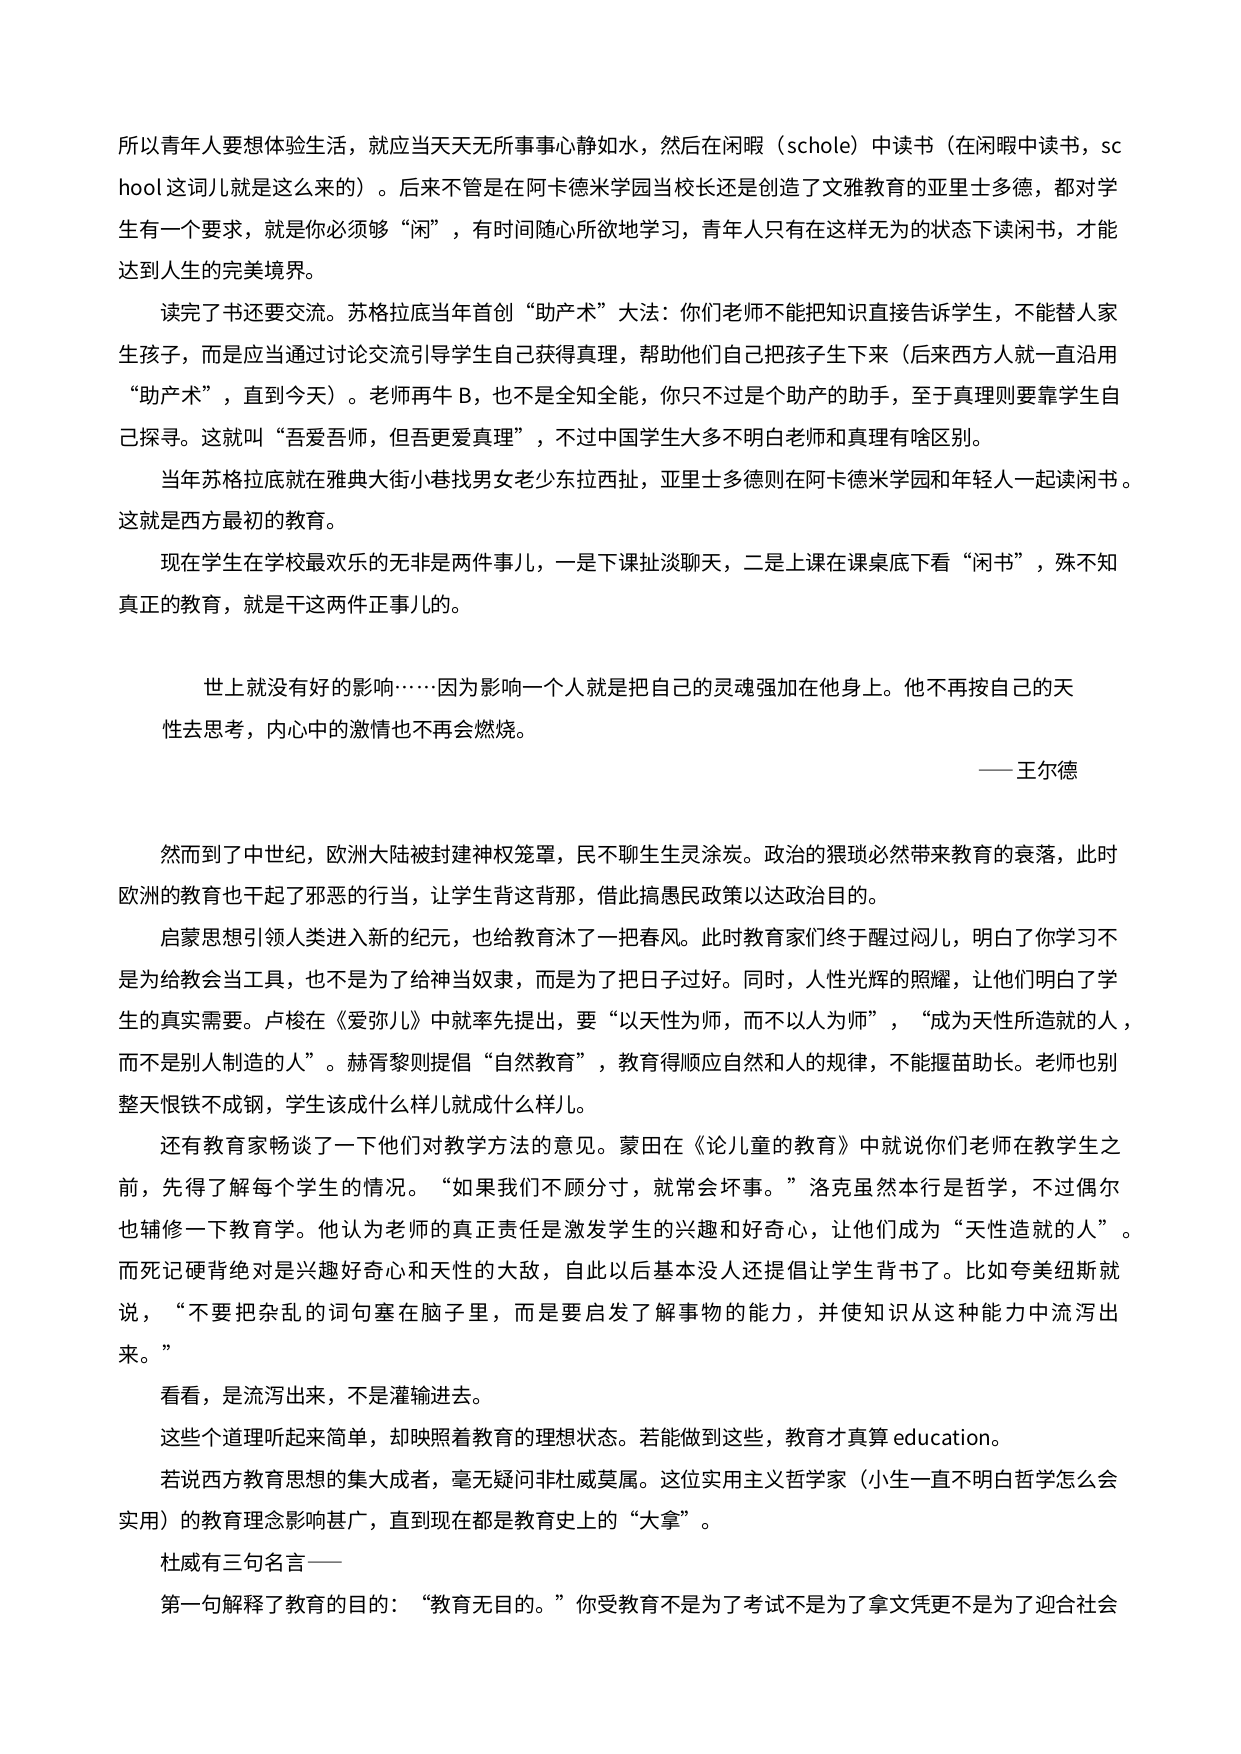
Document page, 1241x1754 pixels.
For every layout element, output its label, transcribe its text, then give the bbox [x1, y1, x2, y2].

text 读完了书还要交流。苏格拉底当年首创“助产术”大法：你们老师不能把知识直接告诉学生，不能替人家生孩子，而是应当通过讨论交流引导学生自己获得真理，帮助他们自己把孩子生下来（后来西方人就一直沿用“助产术”，直到今天）。老师再牛B，也不是全知全能，你只不过是个助产的助手，至于真理则要靠学生自己探寻。这就叫“吾爱吾师，但吾更爱真理”，不过中国学生大多不明白老师和真理有啥区别。 [118, 285, 1122, 451]
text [118, 118, 1122, 285]
text 当年苏格拉底就在雅典大街小巷找男女老少东拉西扯，亚里士多德则在阿卡德米学园和年轻人一起读闲书。这就是西方最初的教育。 [118, 451, 1122, 535]
text 若说西方教育思想的集大成者，毫无疑问非杜威莫属。这位实用主义哲学家（小生一直不明白哲学怎么会实用）的教育理念影响甚广，直到现在都是教育史上的“大拿”。 [118, 1451, 1122, 1535]
text 然而到了中世纪，欧洲大陆被封建神权笼罩，民不聊生生灵涂炭。政治的猥琐必然带来教育的衰落，此时欧洲的教育也干起了邪恶的行当，让学生背这背那，借此搞愚民政策以达政治目的。 [118, 826, 1122, 910]
text 世上就没有好的影响……因为影响一个人就是把自己的灵魂强加在他身上。他不再按自己的天性去思考，内心中的激情也不再会燃烧。 [162, 660, 1078, 743]
text 现在学生在学校最欢乐的无非是两件事儿，一是下课扯淡聊天，二是上课在课桌底下看“闲书”，殊不知真正的教育，就是干这两件正事儿的。 [118, 535, 1122, 618]
text 杜威有三句名言— [118, 1535, 1122, 1576]
text 还有教育家畅谈了一下他们对教学方法的意见。蒙田在《论儿童的教育》中就说你们老师在教学生之前，先得了解每个学生的情况。“如果我们不顾分寸，就常会坏事。”洛克虽然本行是哲学，不过偶尔也辅修一下教育学。他认为老师的真正责任是激发学生的兴趣和好奇心，让他们成为“天性造就的人”。而死记硬背绝对是兴趣好奇心和天性的大敌，自此以后基本没人还提倡让学生背书了。比如夸美纽斯就说，“不要把杂乱的词句塞在脑子里，而是要启发了解事物的能力，并使知识从这种能力中流泻出来。” [118, 1118, 1122, 1368]
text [118, 1576, 1122, 1618]
text —王尔德 [162, 743, 1078, 785]
text 看看，是流泻出来，不是灌输进去。 [118, 1368, 1122, 1410]
text 启蒙思想引领人类进入新的纪元，也给教育沐了一把春风。此时教育家们终于醒过闷儿，明白了你学习不是为给教会当工具，也不是为了给神当奴隶，而是为了把日子过好。同时，人性光辉的照耀，让他们明白了学生的真实需要。卢梭在《爱弥儿》中就率先提出，要“以天性为师，而不以人为师”，“成为天性所造就的人，而不是别人制造的人”。赫胥黎则提倡“自然教育”，教育得顺应自然和人的规律，不能揠苗助长。老师也别整天恨铁不成钢，学生该成什么样儿就成什么样儿。 [118, 910, 1122, 1118]
text 这些个道理听起来简单，却映照着教育的理想状态。若能做到这些，教育才真算education。 [118, 1410, 1122, 1451]
